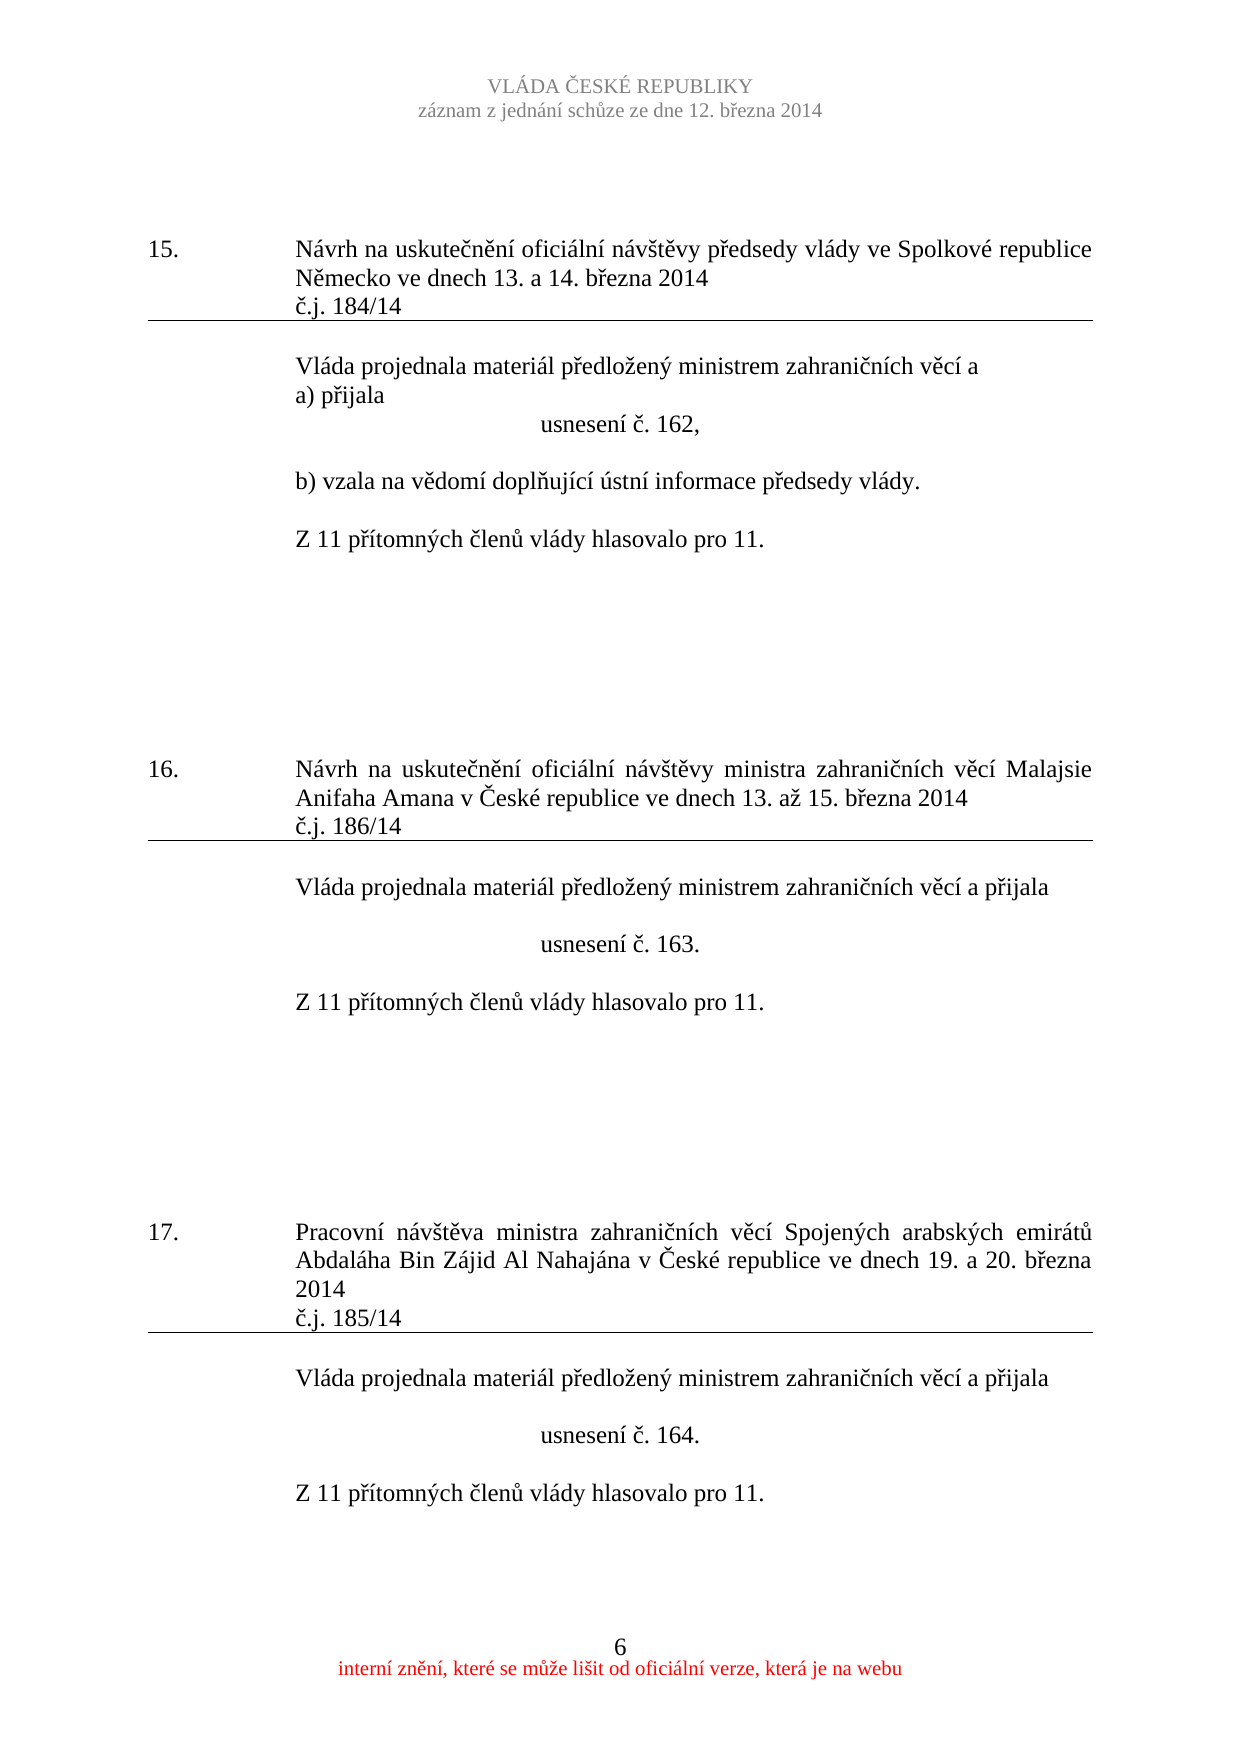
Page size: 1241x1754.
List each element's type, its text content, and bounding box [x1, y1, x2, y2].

text Vláda projednala materiál předložený ministrem zahraničních věcí a [148, 351, 1093, 380]
text č.j. 186/14 [148, 811, 1093, 840]
text usnesení č. 162, [148, 409, 1093, 438]
text Z 11 přítomných členů vlády hlasovalo pro 11. [148, 524, 1093, 553]
text č.j. 185/14 [148, 1303, 1093, 1332]
text Vláda projednala materiál předložený ministrem zahraničních věcí a přijala [148, 872, 1093, 900]
text 15. Návrh na uskutečnění oficiální návštěvy předsedy vlády ve Spolkové republice Německo ve dnech 14. března 2014 [148, 234, 1093, 291]
text Vláda projednala materiál předložený ministrem zahraničních věcí a přijala [148, 1363, 1093, 1392]
text Z 11 přítomných členů vlády hlasovalo pro 11. [148, 1478, 1093, 1507]
text Z 11 přítomných členů vlády hlasovalo pro 11. [148, 987, 1093, 1015]
text 16. Návrh na uskutečnění oficiální návštěvy ministra zahraničních věcí Malajsie Anifaha Amana v České republice ve dnech 13. až 15. března 2014 [148, 754, 1093, 811]
text a) přijala [148, 380, 1093, 409]
text usnesení č. 163. [148, 929, 1093, 958]
text usnesení č. 164. [148, 1420, 1093, 1449]
text č.j. 184/14 [148, 291, 1093, 320]
text b) vzala na vědomí doplňující ústní informace předsedy vlády. [148, 466, 1093, 495]
text 17. Pracovní návštěva ministra zahraničních věcí Spojených arabských emirátů Abdaláha Bin Zájid Al Nahajána v České republice ve dnech 20. března 2014 [148, 1217, 1093, 1303]
